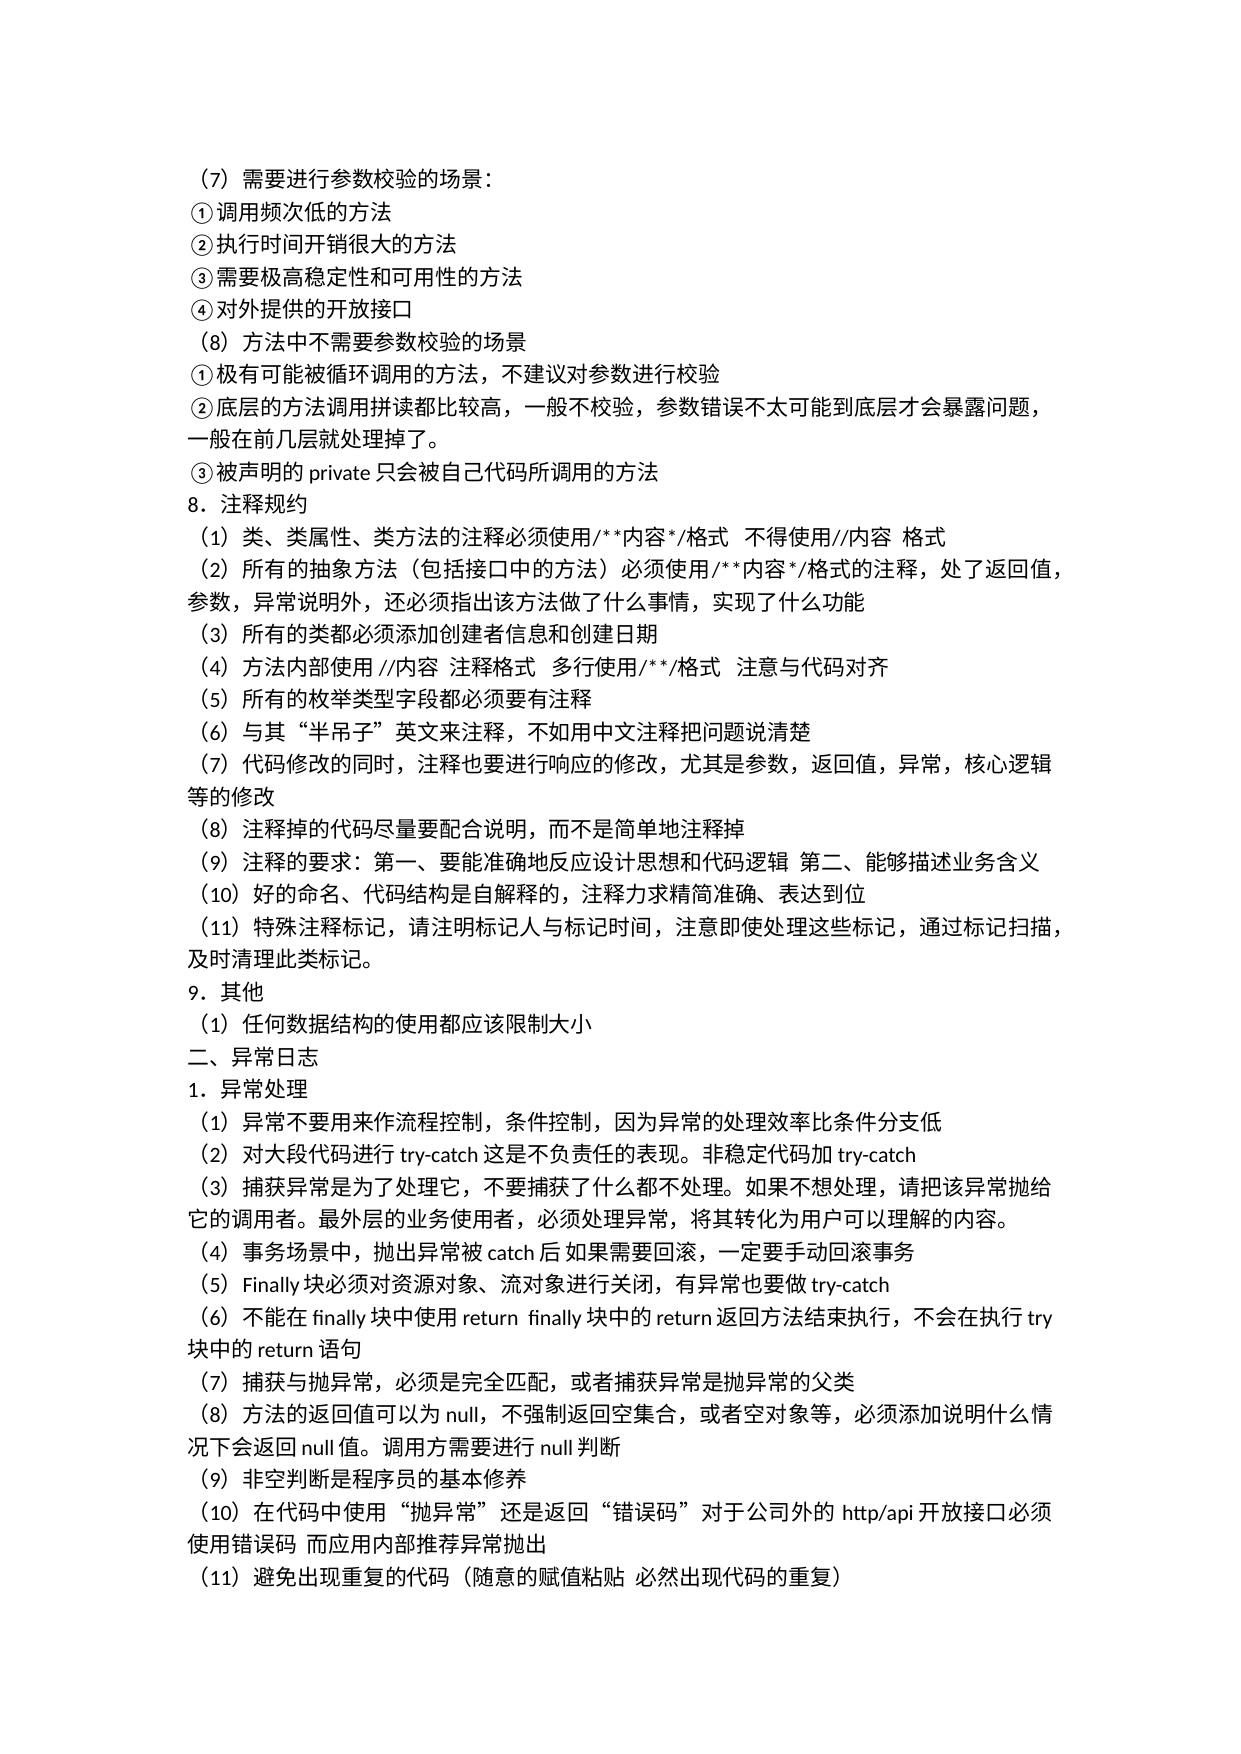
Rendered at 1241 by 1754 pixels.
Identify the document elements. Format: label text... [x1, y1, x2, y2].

list 对大段代码进行try-catch 这是不负责任的表现。非稳定代码加try-catch [187, 1137, 1053, 1169]
list 注释规约 [187, 487, 1053, 519]
list 注释掉的代码尽量要配合说明，而不是简单地注释掉 [187, 812, 1053, 844]
list 特殊注释标记，请注明标记人与标记时间，注意即使处理这些标记，通过标记扫描，及时清理此类标记。 [187, 909, 1053, 974]
list 极有可能被循环调用的方法，不建议对参数进行校验 [187, 357, 1053, 389]
list 所有的抽象方法（包括接口中的方法）必须使用/**内容*/格式的注释，处了返回值，参数，异常说明外，还必须指出该方法做了什么事情，实现了什么功能 [187, 552, 1053, 617]
list 异常日志 [187, 1039, 1053, 1072]
list 捕获与抛异常，必须是完全匹配，或者捕获异常是抛异常的父类 [187, 1364, 1053, 1397]
list Finally块必须对资源对象、流对象进行关闭，有异常也要做try-catch [187, 1267, 1053, 1299]
list 异常处理 [187, 1072, 1053, 1104]
list 需要进行参数校验的场景： [187, 162, 1053, 194]
list 避免出现重复的代码（随意的赋值粘贴 必然出现代码的重复） [187, 1559, 1053, 1592]
list 任何数据结构的使用都应该限制大小 [187, 1007, 1053, 1039]
list 注释的要求：第一、要能准确地反应设计思想和代码逻辑 第二、能够描述业务含义 [187, 844, 1053, 877]
list 好的命名、代码结构是自解释的，注释力求精简准确、表达到位 [187, 877, 1053, 909]
list 底层的方法调用拼读都比较高，一般不校验，参数错误不太可能到底层才会暴露问题，一般在前几层就处理掉了。 [187, 389, 1053, 454]
list 所有的枚举类型字段都必须要有注释 [187, 682, 1053, 714]
list 方法的返回值可以为null，不强制返回空集合，或者空对象等，必须添加说明什么情况下会返回null值。调用方需要进行null判断 [187, 1397, 1053, 1462]
list 非空判断是程序员的基本修养 [187, 1462, 1053, 1494]
list 对外提供的开放接口 [187, 292, 1053, 324]
list 调用频次低的方法 [187, 194, 1053, 227]
list 与其“半吊子”英文来注释，不如用中文注释把问题说清楚 [187, 714, 1053, 747]
list 异常不要用来作流程控制，条件控制，因为异常的处理效率比条件分支低 [187, 1104, 1053, 1137]
list 被声明的private只会被自己代码所调用的方法 [187, 454, 1053, 487]
list 类、类属性、类方法的注释必须使用/**内容*/格式 不得使用//内容 格式 [187, 519, 1053, 552]
list 代码修改的同时，注释也要进行响应的修改，尤其是参数，返回值，异常，核心逻辑等的修改 [187, 747, 1053, 812]
list 方法中不需要参数校验的场景 [187, 324, 1053, 357]
list 不能在finally块中使用return finally块中的return返回方法结束执行，不会在执行try块中的return语句 [187, 1299, 1053, 1364]
list 事务场景中，抛出异常被catch后 如果需要回滚，一定要手动回滚事务 [187, 1234, 1053, 1267]
list 执行时间开销很大的方法 [187, 227, 1053, 259]
list 在代码中使用“抛异常”还是返回“错误码”对于公司外的http/api开放接口必须使用错误码 而应用内部推荐异常抛出 [187, 1494, 1053, 1559]
list 其他 [187, 974, 1053, 1007]
list 方法内部使用 //内容 注释格式 多行使用/**/格式 注意与代码对齐 [187, 649, 1053, 682]
list 所有的类都必须添加创建者信息和创建日期 [187, 617, 1053, 649]
list 捕获异常是为了处理它，不要捕获了什么都不处理。如果不想处理，请把该异常抛给它的调用者。最外层的业务使用者，必须处理异常，将其转化为用户可以理解的内容。 [187, 1169, 1053, 1234]
list 需要极高稳定性和可用性的方法 [187, 259, 1053, 292]
